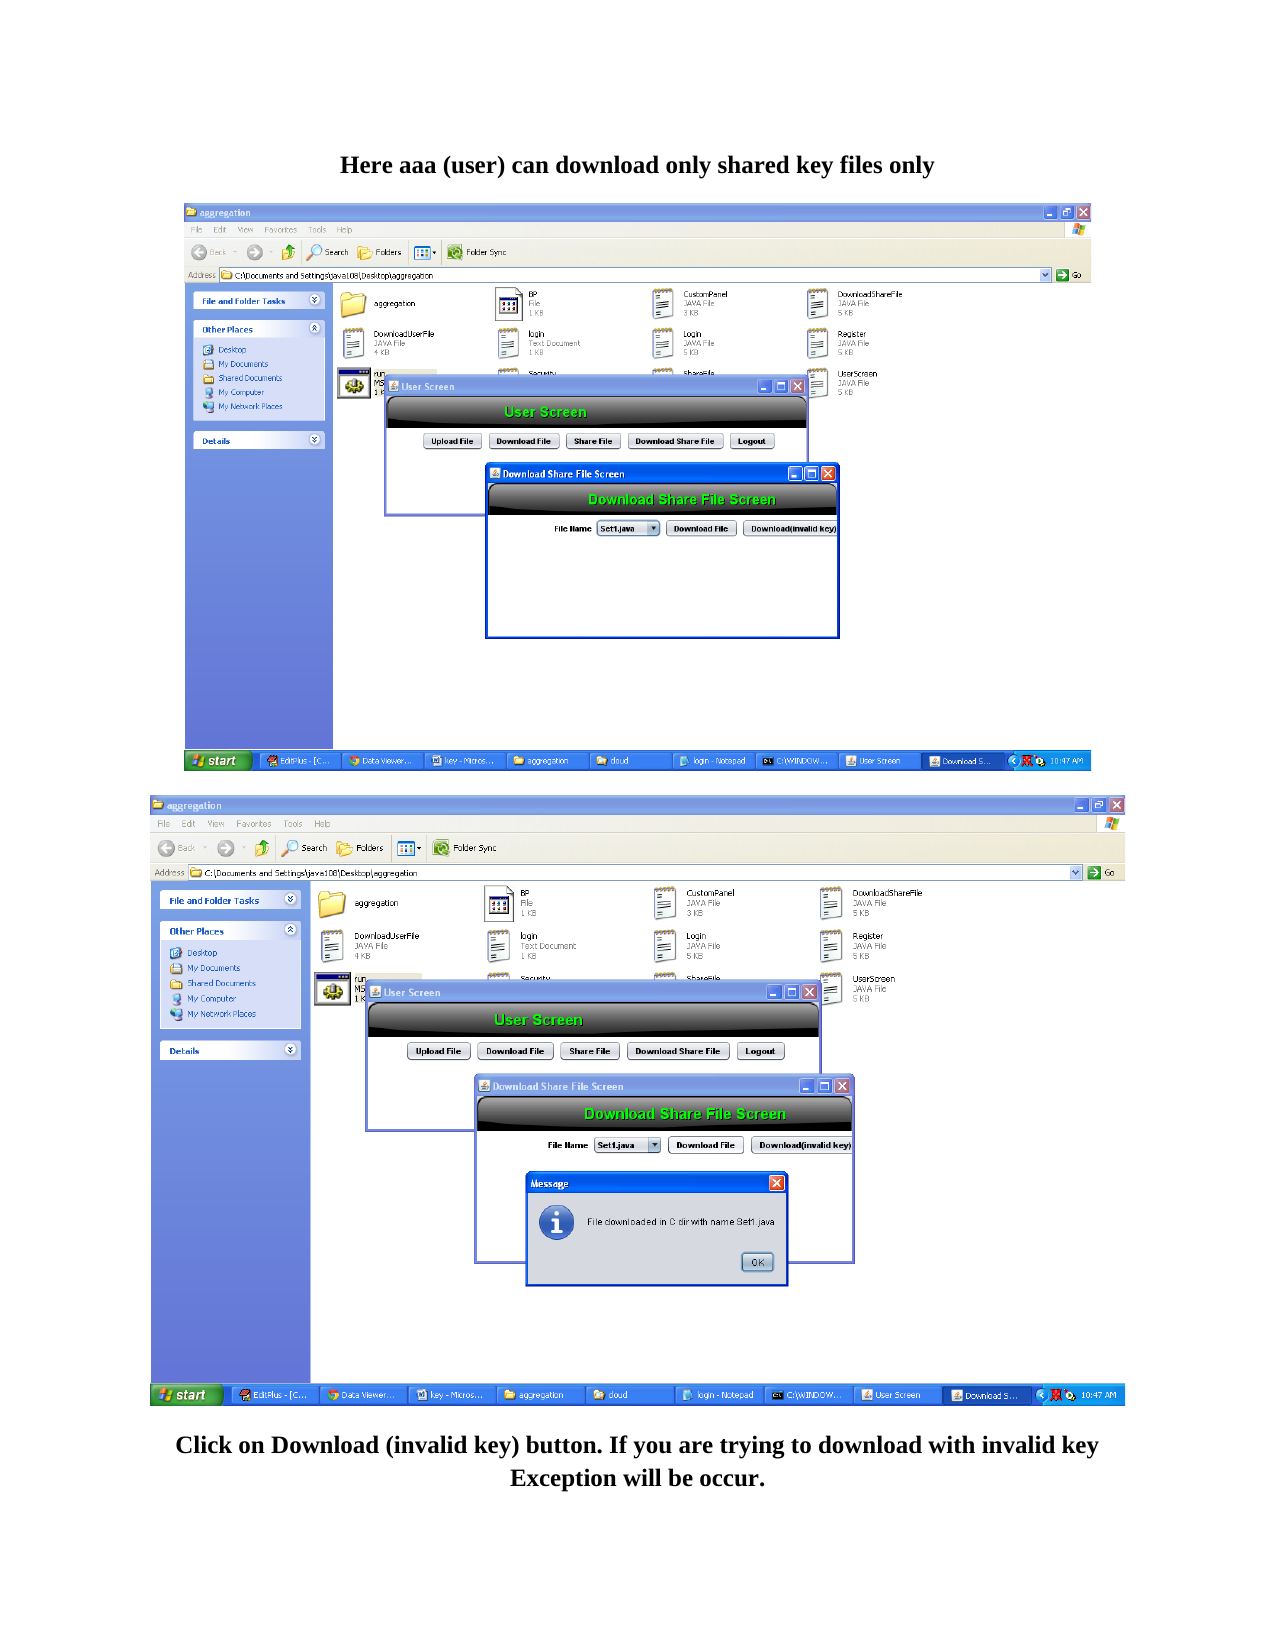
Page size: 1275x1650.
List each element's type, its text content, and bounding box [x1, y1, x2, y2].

picture [184, 203, 1092, 771]
text Here aaa (user) can download only shared key files only [150, 150, 1125, 179]
text Click on Download (invalid key) button. If you are trying to download with invalid key Exception will be occur. [150, 1430, 1125, 1492]
picture [150, 795, 1125, 1406]
